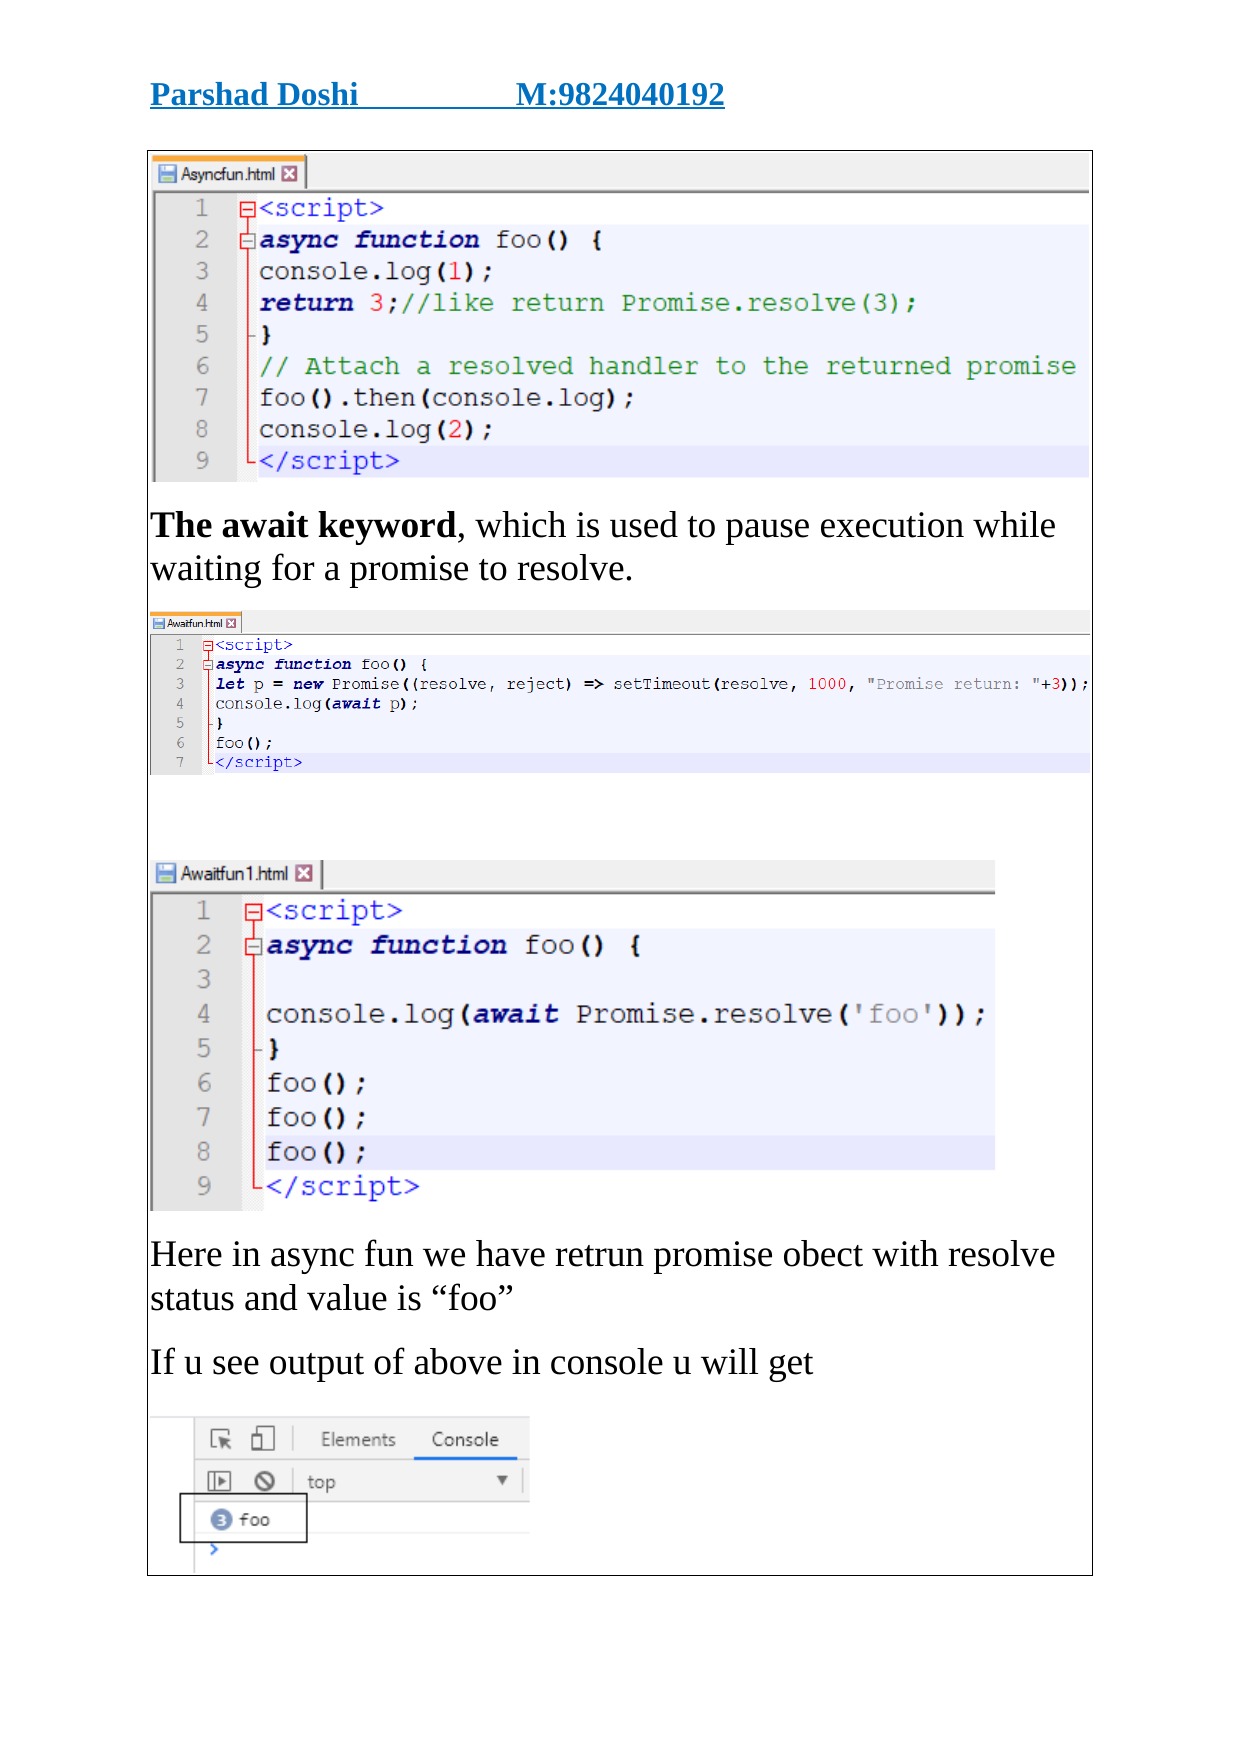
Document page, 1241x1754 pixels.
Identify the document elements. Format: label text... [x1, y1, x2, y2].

picture [150, 610, 1091, 775]
text If u see output of above in console u will get [148, 1336, 1092, 1383]
text The await keyword, which is used to pause execution while waiting for a promise to resolve. [148, 499, 1092, 589]
text Here in async fun we have retrun promise obect with resolve status and value is “foo” [148, 1229, 1092, 1318]
picture [150, 1404, 530, 1573]
picture [150, 860, 996, 1211]
picture [150, 153, 1089, 482]
